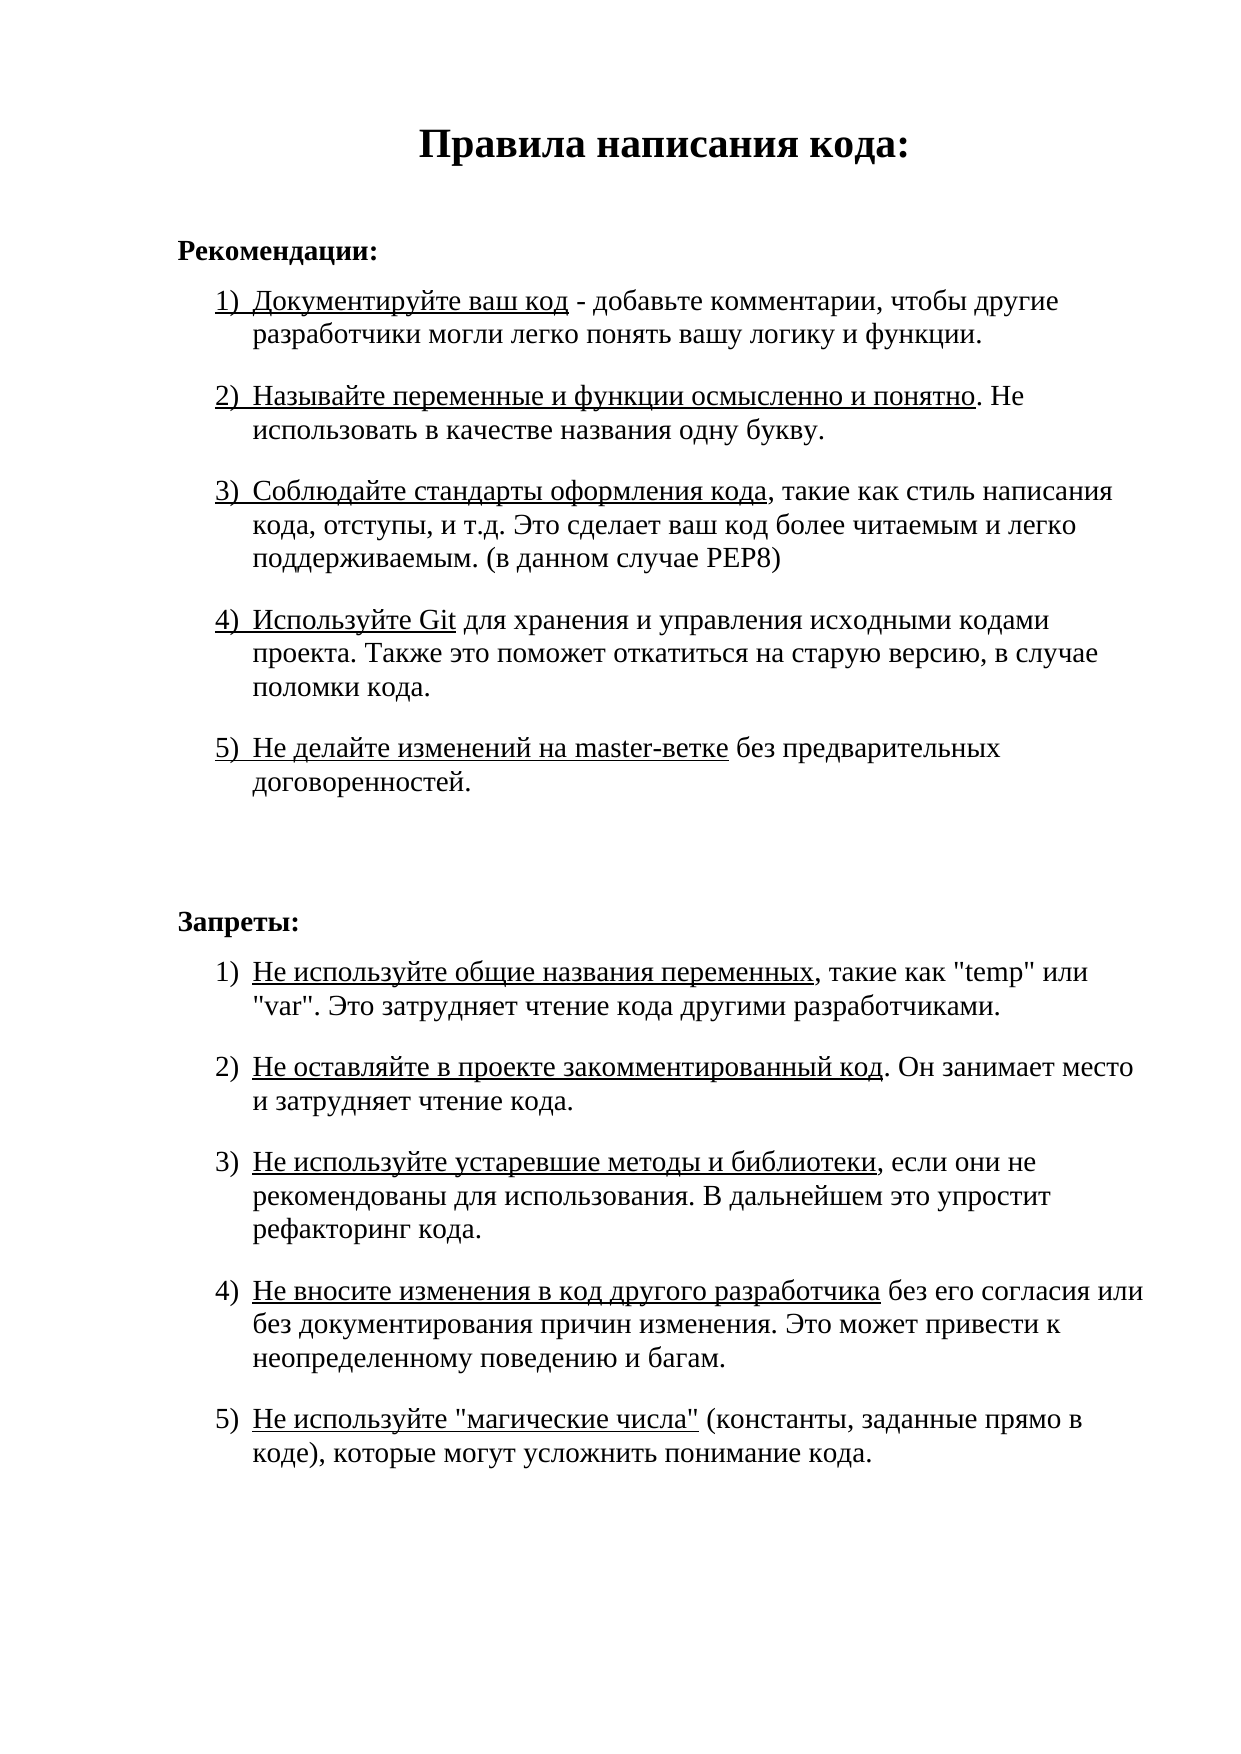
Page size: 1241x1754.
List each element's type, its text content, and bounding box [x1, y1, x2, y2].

list Не оставляйте в проекте закомментированный код. Он занимает место и затрудняет чтение кода. [215, 1049, 1152, 1144]
list Называйте переменные и функции осмысленно и понятно. Не использовать в качестве названия одну букву. [215, 378, 1152, 473]
text Правила написания кода: [177, 118, 1152, 166]
list Не используйте "магические числа" (константы, заданные прямо в коде), которые могут усложнить понимание кода. [215, 1402, 1152, 1497]
list Не вносите изменения в код другого разработчика без его согласия или без документирования причин изменения. Это может привести к неопределенному поведению и багам. [215, 1273, 1152, 1402]
list Не используйте общие названия переменных, такие как "temp" или "var". Это затрудняет чтение кода другими разработчиками. [215, 954, 1152, 1049]
text Рекомендации: [177, 233, 1152, 266]
text Запреты: [177, 904, 1152, 937]
list Соблюдайте стандарты оформления кода, такие как стиль написания кода, отступы, и т.д. Это сделает ваш код более читаемым и легко поддерживаемым. (в данном случае PEP8) [215, 473, 1152, 602]
list Не используйте устаревшие методы и библиотеки, если они не рекомендованы для использования. В дальнейшем это упростит рефакторинг кода. [215, 1144, 1152, 1273]
list Используйте Git для хранения и управления исходными кодами проекта. Также это поможет откатиться на старую версию, в случае поломки кода. [215, 602, 1152, 731]
list Документируйте ваш код - добавьте комментарии, чтобы другие разработчики могли легко понять вашу логику и функции. [215, 283, 1152, 378]
list Не делайте изменений на master-ветке без предварительных договоренностей. [215, 731, 1152, 826]
